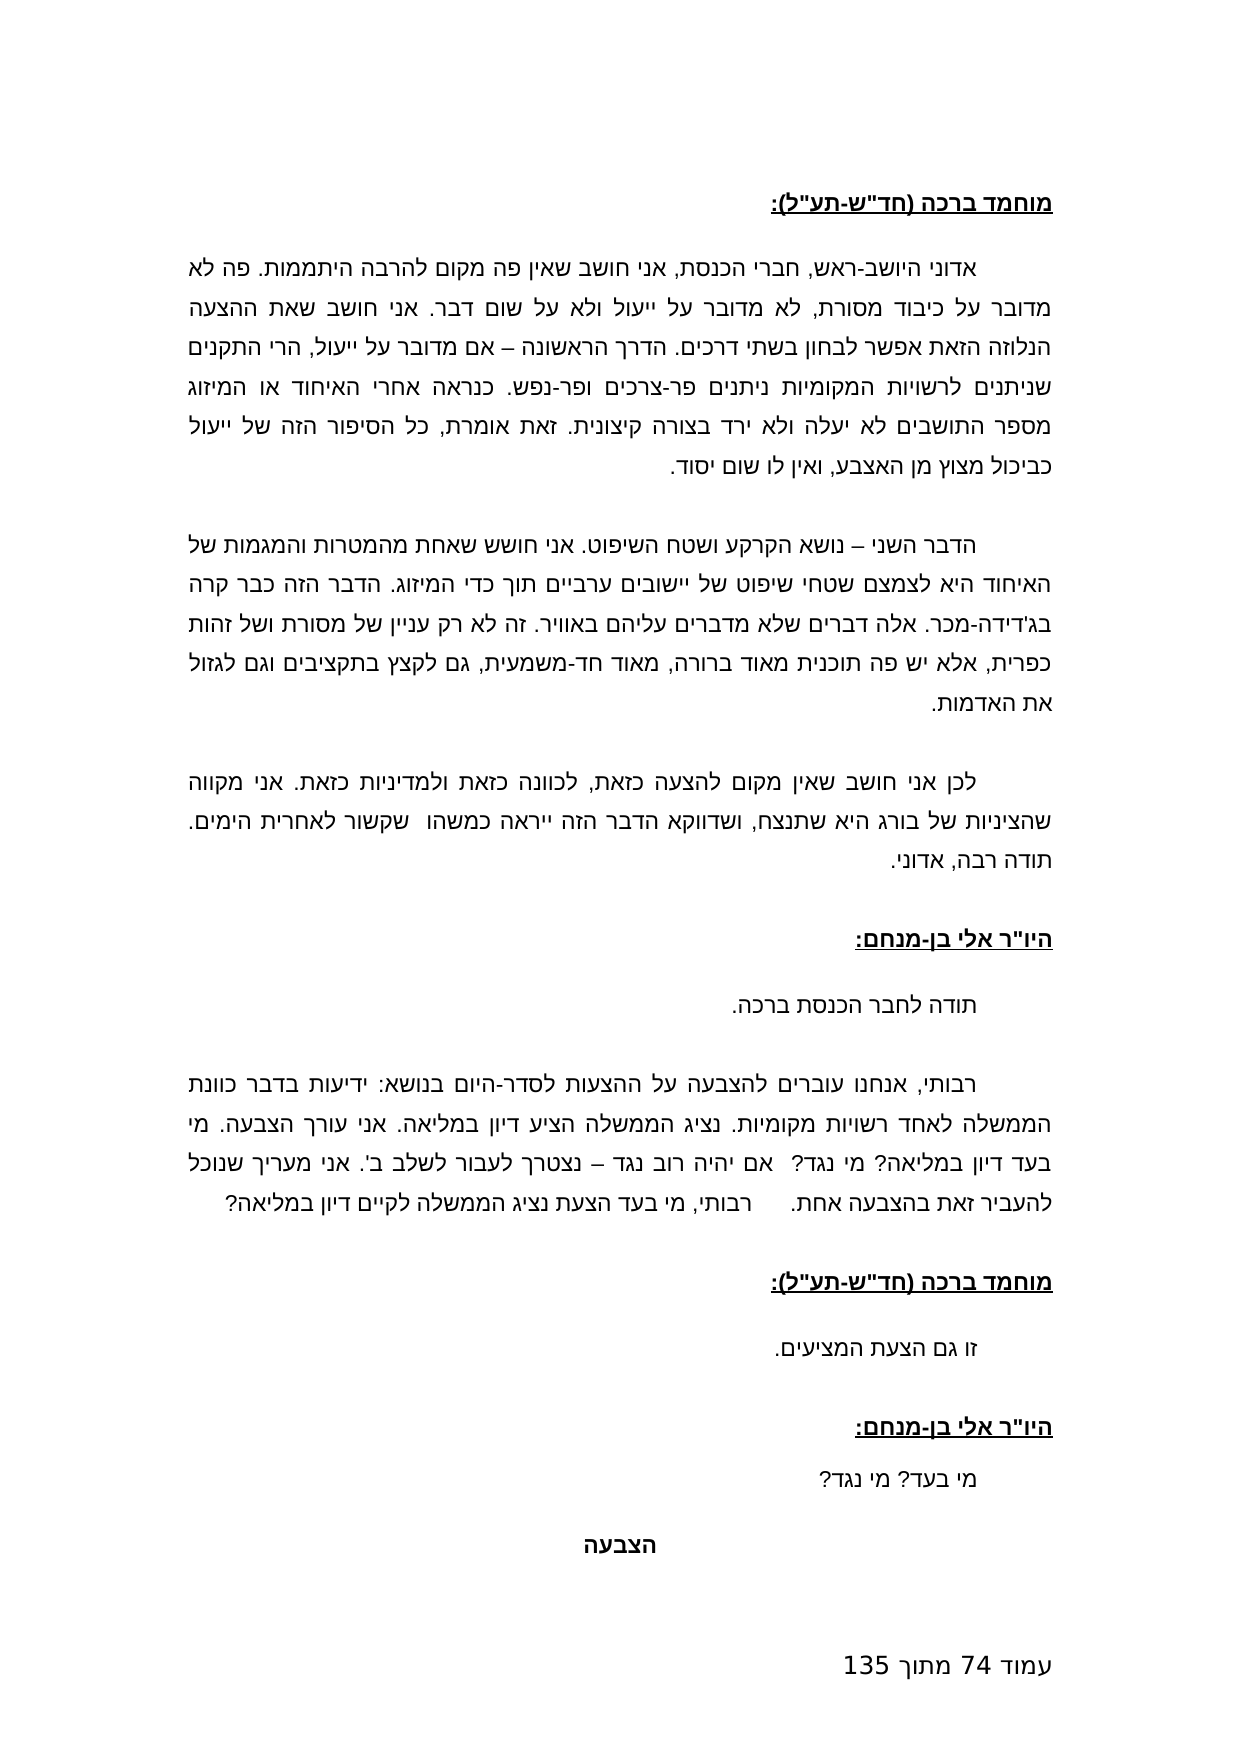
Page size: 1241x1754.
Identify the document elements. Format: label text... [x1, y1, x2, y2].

text מוחמד ברכה (חד"ש-תע"ל): [187, 1269, 1053, 1295]
text זו גם הצעת המציעים. [187, 1334, 1053, 1361]
text רבותי, אנחנו עוברים להצבעה על ההצעות לסדר-היום בנושא: ידיעות בדבר כוונת הממשלה לאחד רשויות מקומיות. נציג הממשלה הציע דיון במליאה. אני עורך הצבעה. מי בעד דיון במליאה? מי נגד? אם יהיה רוב נגד – נצטרך לעבור לשלב ב'. אני מעריך שנוכל להעביר זאת בהצבעה אחת. רבותי, מי בעד הצעת נציג הממשלה לקיים דיון במליאה? [187, 1071, 1053, 1216]
text היו"ר אלי בן-מנחם: [187, 1413, 1053, 1440]
text הדבר השני – נושא הקרקע ושטח השיפוט. אני חושש שאחת מהמטרות והמגמות של האיחוד היא לצמצם שטחי שיפוט של יישובים ערביים תוך כדי המיזוג. הדבר הזה כבר קרה בג'דידה-מכר. אלה דברים שלא מדברים עליהם באוויר. זה לא רק עניין של מסורת ושל זהות כפרית, אלא יש פה תוכנית מאוד ברורה, מאוד חד-משמעית, גם לקצץ בתקציבים וגם לגזול את האדמות. [187, 532, 1053, 716]
text מי בעד? מי נגד? [187, 1466, 1053, 1492]
text מוחמד ברכה (חד"ש-תע"ל): [187, 189, 1053, 216]
text אדוני היושב-ראש, חברי הכנסת, אני חושב שאין פה מקום להרבה היתממות. פה לא מדובר על כיבוד מסורת, לא מדובר על ייעול ולא על שום דבר. אני חושב שאת ההצעה הנלוזה הזאת אפשר לבחון בשתי דרכים. הדרך הראשונה – אם מדובר על ייעול, הרי התקנים שניתנים לרשויות המקומיות ניתנים פר-צרכים ופר-נפש. כנראה אחרי האיחוד או המיזוג מספר התושבים לא יעלה ולא ירד בצורה קיצונית. זאת אומרת, כל הסיפור הזה של ייעול כביכול מצוץ מן האצבע, ואין לו שום יסוד. [187, 255, 1053, 479]
text לכן אני חושב שאין מקום להצעה כזאת, לכוונה כזאת ולמדיניות כזאת. אני מקווה שהציניות של בורג היא שתנצח, ושדווקא הדבר הזה ייראה כמשהו שקשור לאחרית הימים. תודה רבה, אדוני. [187, 768, 1053, 874]
text היו"ר אלי בן-מנחם: [187, 926, 1053, 953]
text הצבעה [187, 1532, 1053, 1558]
text תודה לחבר הכנסת ברכה. [187, 992, 1053, 1019]
